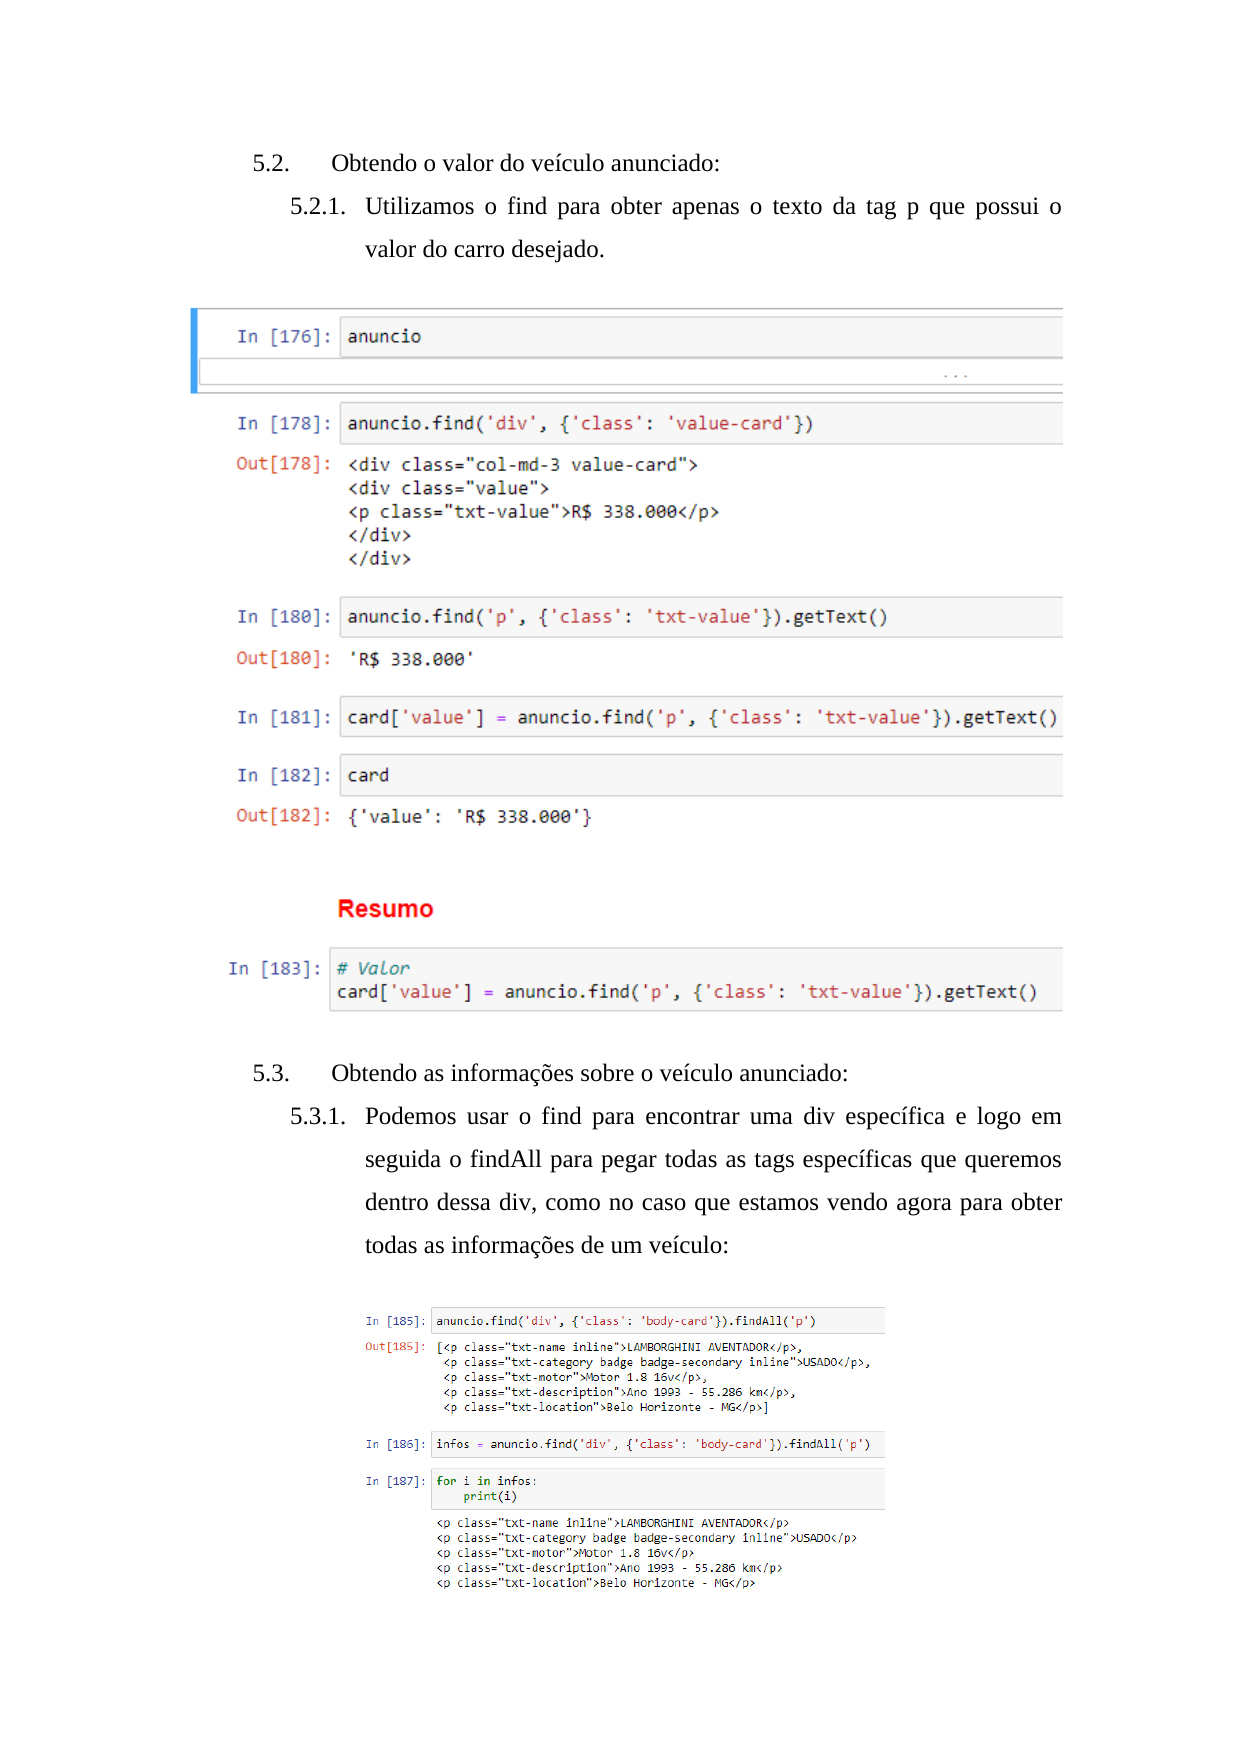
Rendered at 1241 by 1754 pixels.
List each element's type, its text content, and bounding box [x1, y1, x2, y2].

list Podemos usar o find para encontrar uma div específica e logo em seguida o findAll para pegar todas as tags específicas que queremos dentro dessa div, como no caso que estamos vendo agora para obter todas as informações de um veículo: [290, 1101, 1063, 1259]
picture [177, 293, 1063, 834]
picture [355, 1290, 885, 1595]
list Obtendo as informações sobre o veículo anunciado: [252, 1058, 1063, 1087]
list Obtendo o valor do veículo anunciado: [252, 148, 1063, 176]
list Utilizamos o find para obter apenas o texto da tag p que possui o valor do carro desejado. [290, 191, 1063, 263]
picture [177, 864, 1063, 1028]
